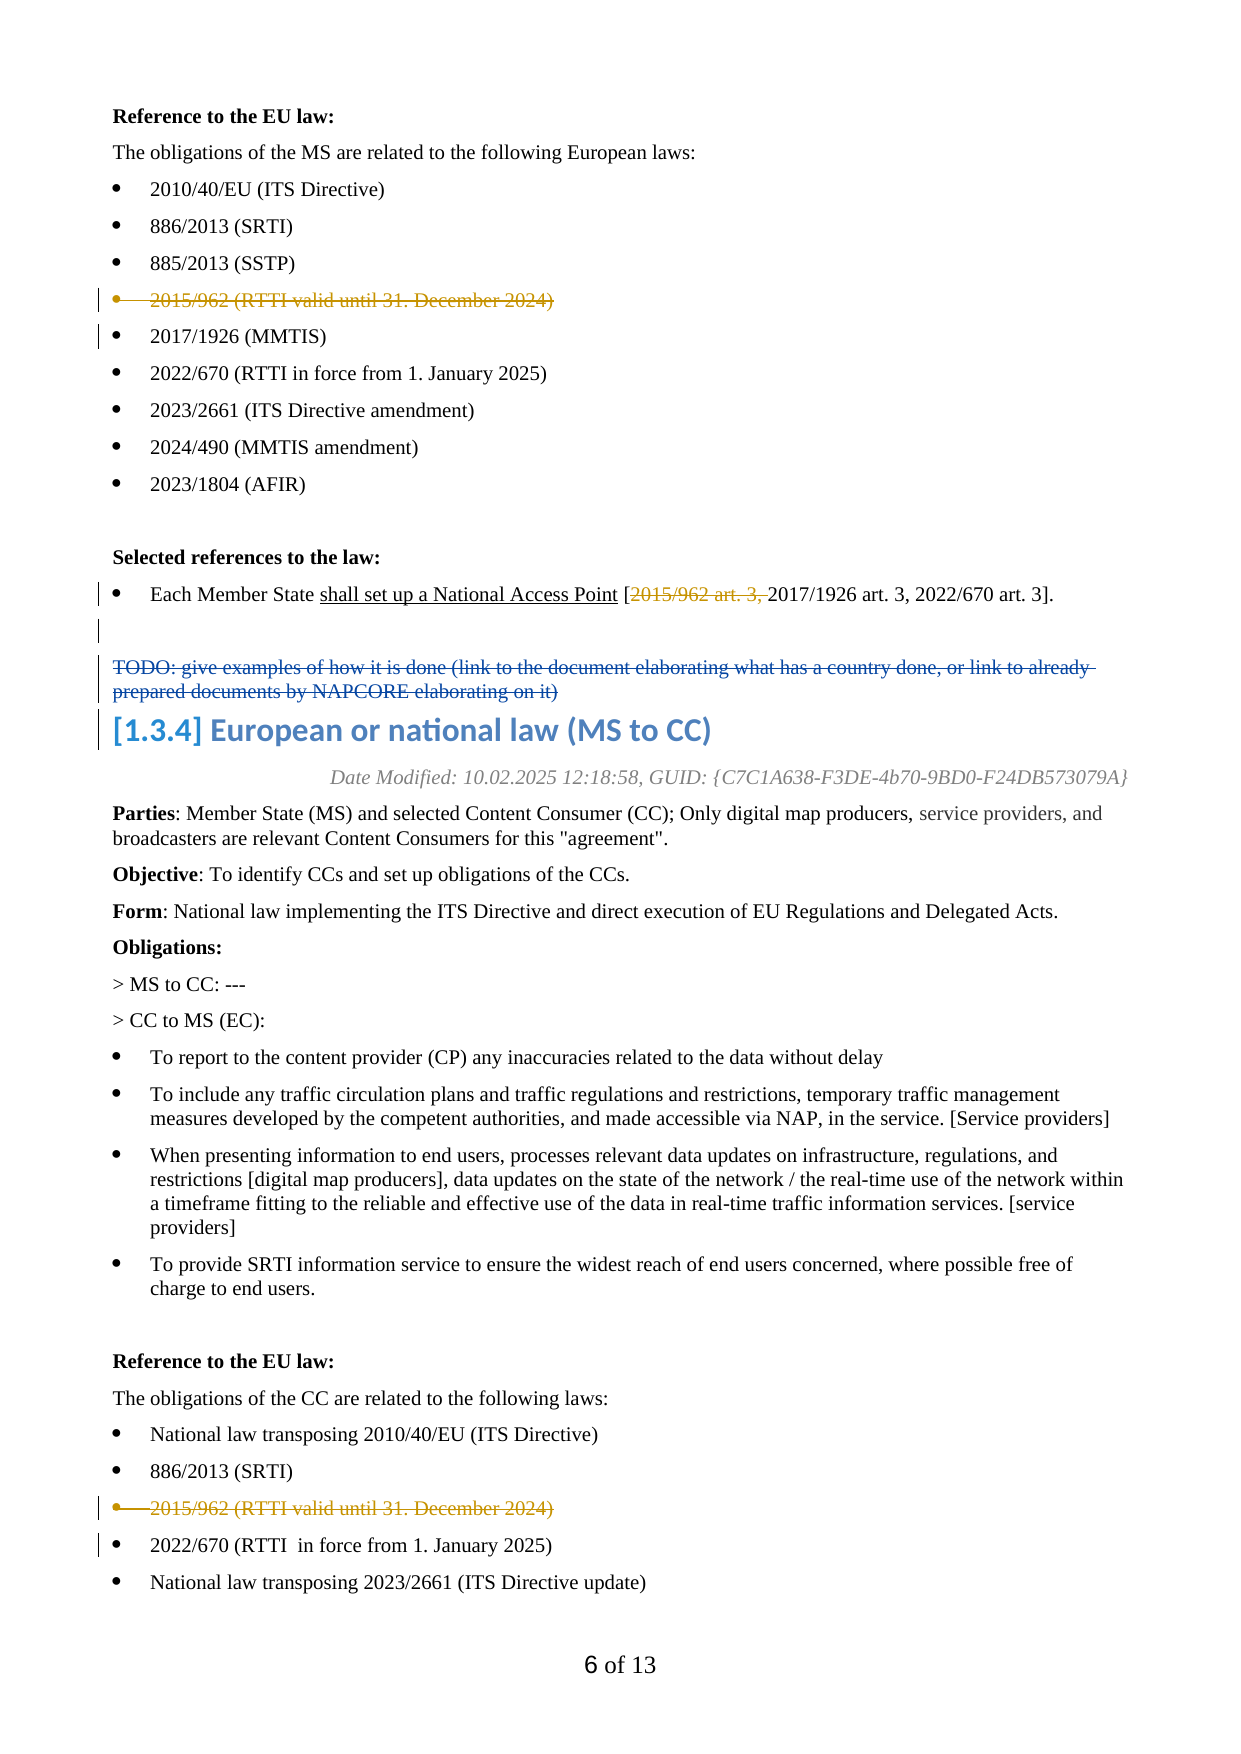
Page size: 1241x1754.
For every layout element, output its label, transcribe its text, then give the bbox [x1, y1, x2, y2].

text > MS to CC: --- [112, 972, 1128, 996]
list To include any traffic circulation plans and traffic regulations and restrictions, temporary traffic management measures developed by the competent authorities, and made accessible via NAP, in the service. [Service providers] [112, 1082, 1128, 1130]
text Date Modified: 10.02.2025 12:18:58, GUID: {C7C1A638-F3DE-4b70-9BD0-F24DB573079A} [112, 765, 1128, 789]
text Parties: Member State (MS) and selected Content Consumer (CC); Only digital map producers, service providers, and broadcasters are relevant Content Consumers for this "agreement". [112, 801, 1128, 849]
text Form: National law implementing the ITS Directive and direct execution of EU Regulations and Delegated Acts. [112, 898, 1128, 923]
list 886/2013 (SRTI) [112, 214, 1128, 238]
list 2017/1926 (MMTIS) [112, 324, 1128, 349]
list 2010/40/EU (ITS Directive) [112, 177, 1128, 201]
list When presenting information to end users, processes relevant data updates on infrastructure, regulations, and restrictions [digital map producers], data updates on the state of the network / the real-time use of the network within a timeframe fitting to the reliable and effective use of the data in real-time traffic information services. [service providers] [112, 1143, 1128, 1239]
list 2024/490 (MMTIS amendment) [112, 435, 1128, 459]
list 2022/670 (RTTI in force from 1. January 2025) [112, 1533, 1128, 1557]
list National law transposing 2023/2661 (ITS Directive update) [112, 1570, 1128, 1594]
list 885/2013 (SSTP) [112, 251, 1128, 275]
subtitle European or national law (MS to CC) [112, 709, 1128, 750]
list 2022/670 (RTTI in force from 1. January 2025) [112, 361, 1128, 386]
list 886/2013 (SRTI) [112, 1459, 1128, 1483]
list To report to the content provider (CP) any inaccuracies related to the data without delay [112, 1045, 1128, 1069]
list 2023/1804 (AFIR) [112, 472, 1128, 496]
text > CC to MS (EC): [112, 1008, 1128, 1032]
text The obligations of the CC are related to the following laws: [112, 1386, 1128, 1410]
list National law transposing 2010/40/EU (ITS Directive) [112, 1422, 1128, 1447]
list 2023/2661 (ITS Directive amendment) [112, 398, 1128, 422]
text Objective: To identify CCs and set up obligations of the CCs. [112, 862, 1128, 886]
text Reference to the EU law: [112, 1349, 1128, 1373]
text Obligations: [112, 935, 1128, 959]
text Selected references to the law: [112, 545, 1128, 569]
list Each Member State shall set up a National Access Point [2017/1926 art. 3, 2022/670 art. 3]. [112, 582, 1128, 606]
text Reference to the EU law: [112, 104, 1128, 128]
text The obligations of the MS are related to the following European laws: [112, 140, 1128, 164]
list To provide SRTI information service to ensure the widest reach of end users concerned, where possible free of charge to end users. [112, 1252, 1128, 1300]
